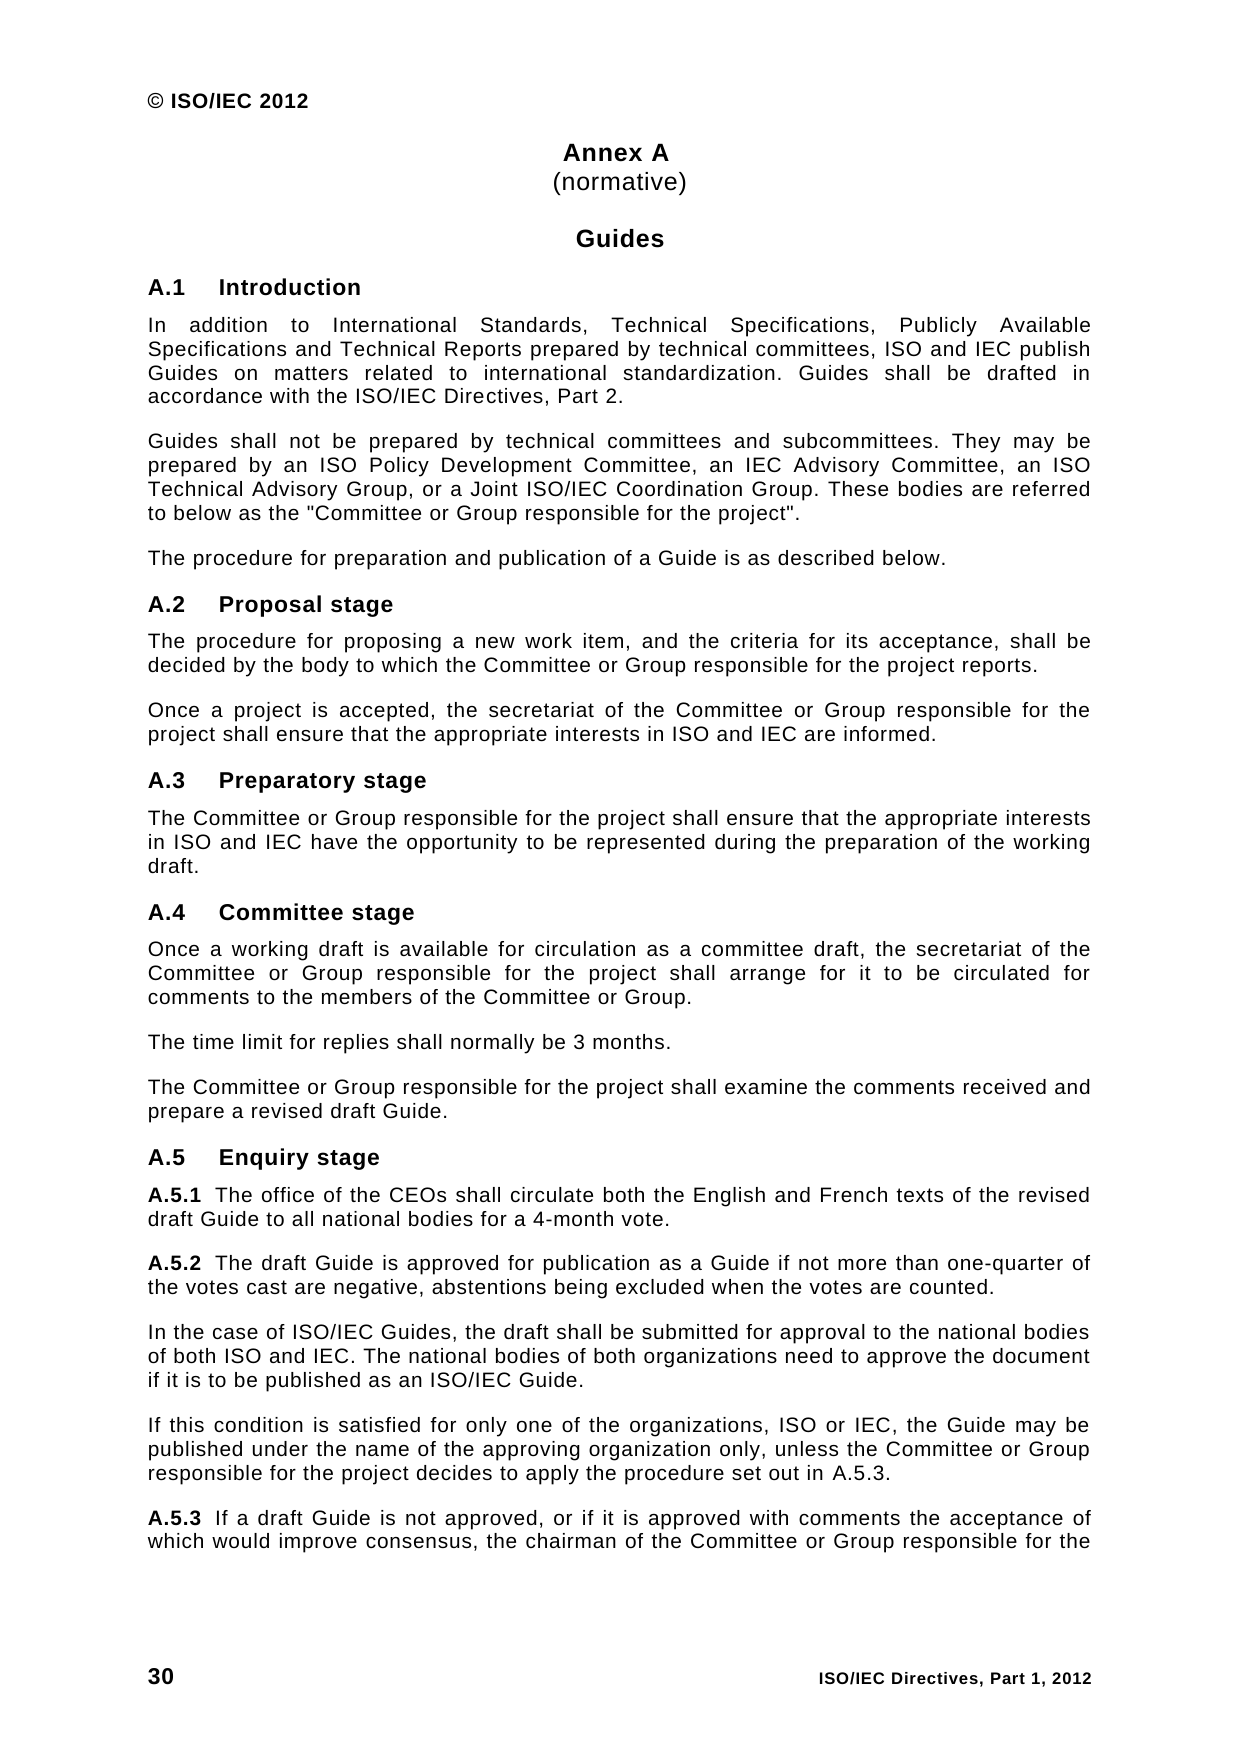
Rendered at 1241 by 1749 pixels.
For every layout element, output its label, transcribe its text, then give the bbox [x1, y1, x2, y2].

text Once a project is accepted, the secretariat of the Committee or Group responsible for the project shall ensure that the appropriate interests in ISO and IEC are informed. [148, 698, 1092, 746]
text The Committee or Group responsible for the project shall examine the comments received and prepare a revised draft Guide. [148, 1075, 1092, 1123]
subtitle Committee stage [148, 898, 1092, 925]
subtitle Introduction [148, 273, 1092, 300]
text Guides shall not be prepared by technical committees and subcommittees. They may be prepared by an ISO Policy Development Committee, an IEC Advisory Committee, an ISO Technical Advisory Group, or a Joint ISO/IEC Coordination Group. These bodies are referred to below as the "Committee or Group responsible for the project". [148, 429, 1092, 525]
subtitle Enquiry stage [148, 1143, 1092, 1170]
text If this condition is satisfied for only one of the organizations, ISO or IEC, the Guide may be published under the name of the approving organization only, unless the Committee or Group responsible for the project decides to apply the procedure set out in A.5.3. [148, 1413, 1092, 1484]
text The procedure for preparation and publication of a Guide is as described below. [148, 546, 1092, 570]
text A.5.2 The draft Guide is approved for publication as a Guide if not more than one-quarter of the votes cast are negative, abstentions being excluded when the votes are counted. [148, 1251, 1092, 1299]
text The time limit for replies shall normally be 3 months. [148, 1030, 1092, 1054]
text In addition to International Standards, Technical Specifications, Publicly Available Specifications and Technical Reports prepared by technical committees, ISO and IEC publish Guides on matters related to international standardization. Guides shall be drafted in accordance with the ISO/IEC Directives, Part 2. [148, 312, 1092, 408]
text The procedure for proposing a new work item, and the criteria for its acceptance, shall be decided by the body to which the Committee or Group responsible for the project reports. [148, 629, 1092, 677]
subtitle Preparatory stage [148, 767, 1092, 793]
text In the case of ISO/IEC Guides, the draft shall be submitted for approval to the national bodies of both ISO and IEC. The national bodies of both organizations need to approve the document if it is to be published as an ISO/IEC Guide. [148, 1320, 1092, 1392]
text Once a working draft is available for circulation as a committee draft, the secretariat of the Committee or Group responsible for the project shall arrange for it to be circulated for comments to the members of the Committee or Group. [148, 937, 1092, 1009]
title (normative) Guides [148, 138, 1092, 253]
text The Committee or Group responsible for the project shall ensure that the appropriate interests in ISO and IEC have the opportunity to be represented during the preparation of the working draft. [148, 806, 1092, 878]
text A.5.1 The office of the CEOs shall circulate both the English and French texts of the revised draft Guide to all national bodies for a 4-month vote. [148, 1182, 1092, 1230]
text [148, 1505, 1092, 1553]
subtitle Proposal stage [148, 591, 1092, 617]
